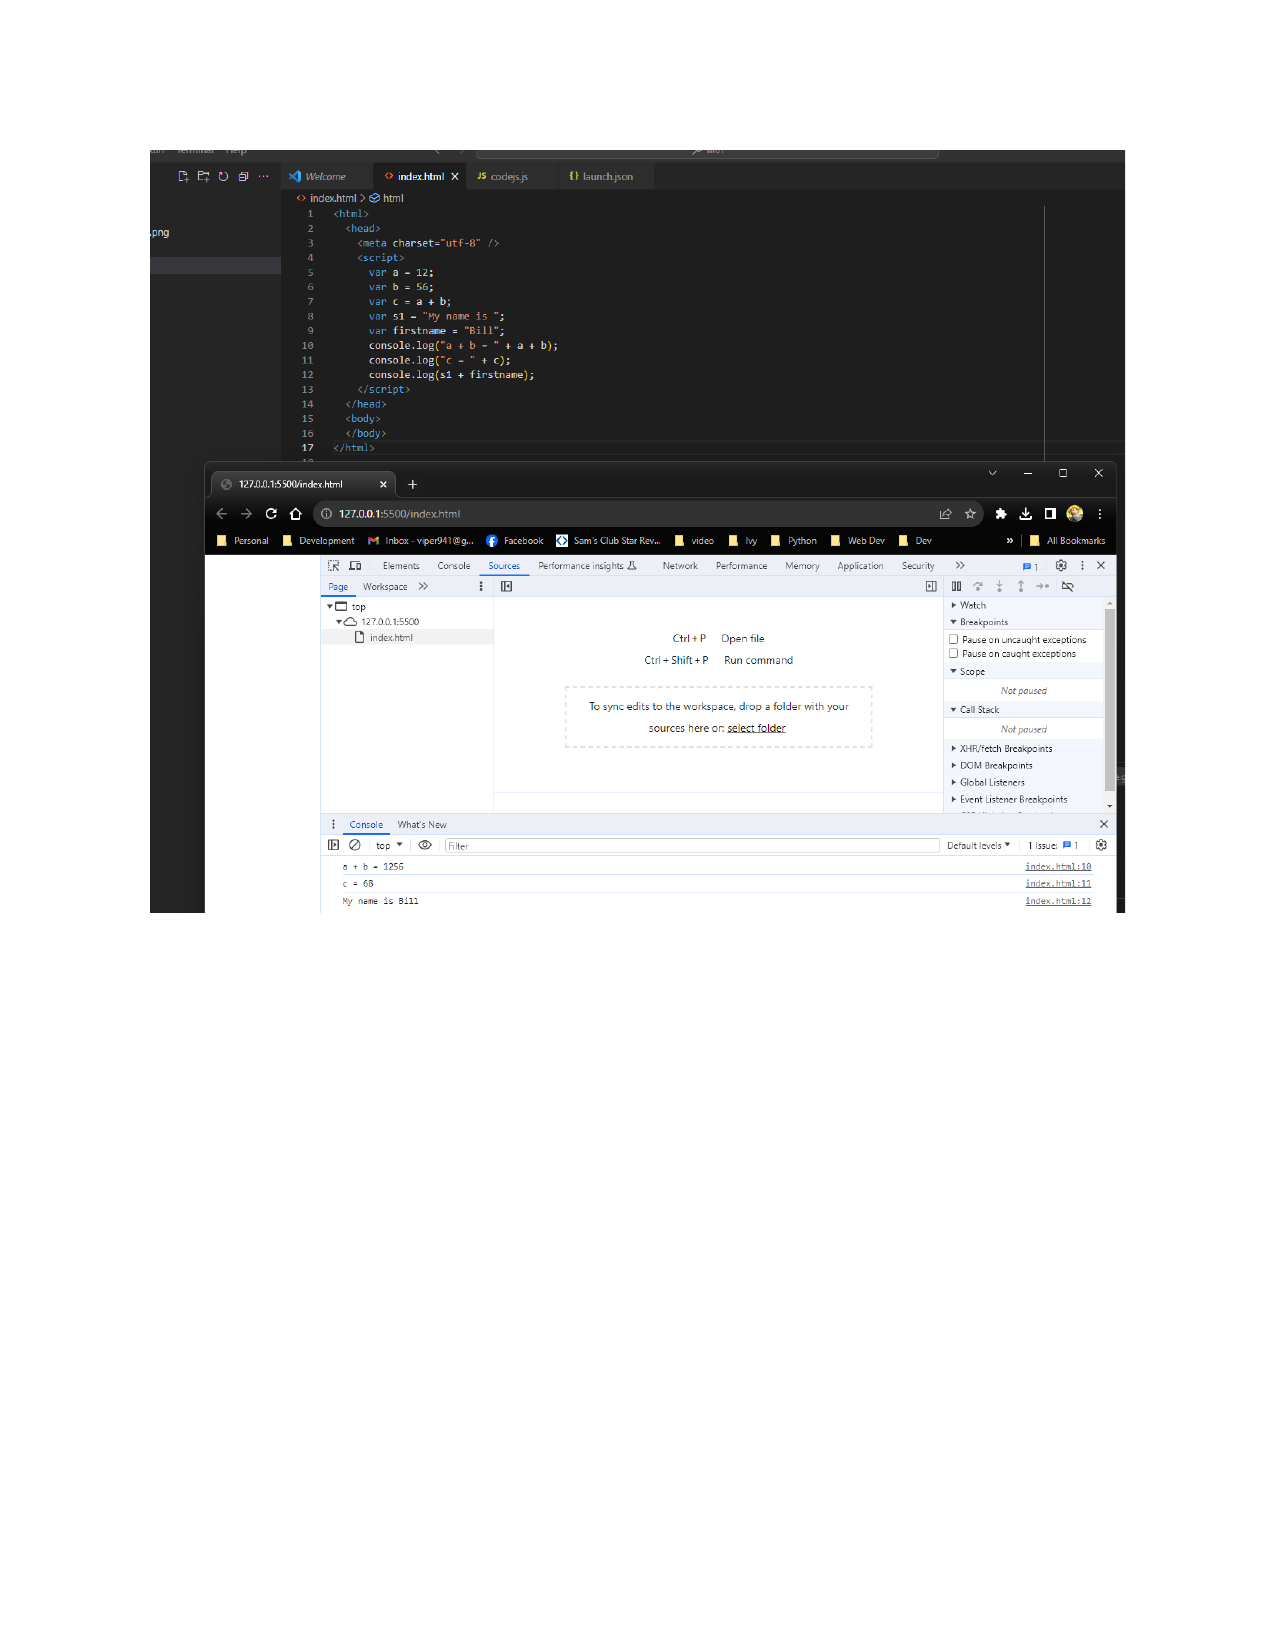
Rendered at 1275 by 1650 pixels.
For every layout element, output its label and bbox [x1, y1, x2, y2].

picture [150, 150, 1125, 913]
